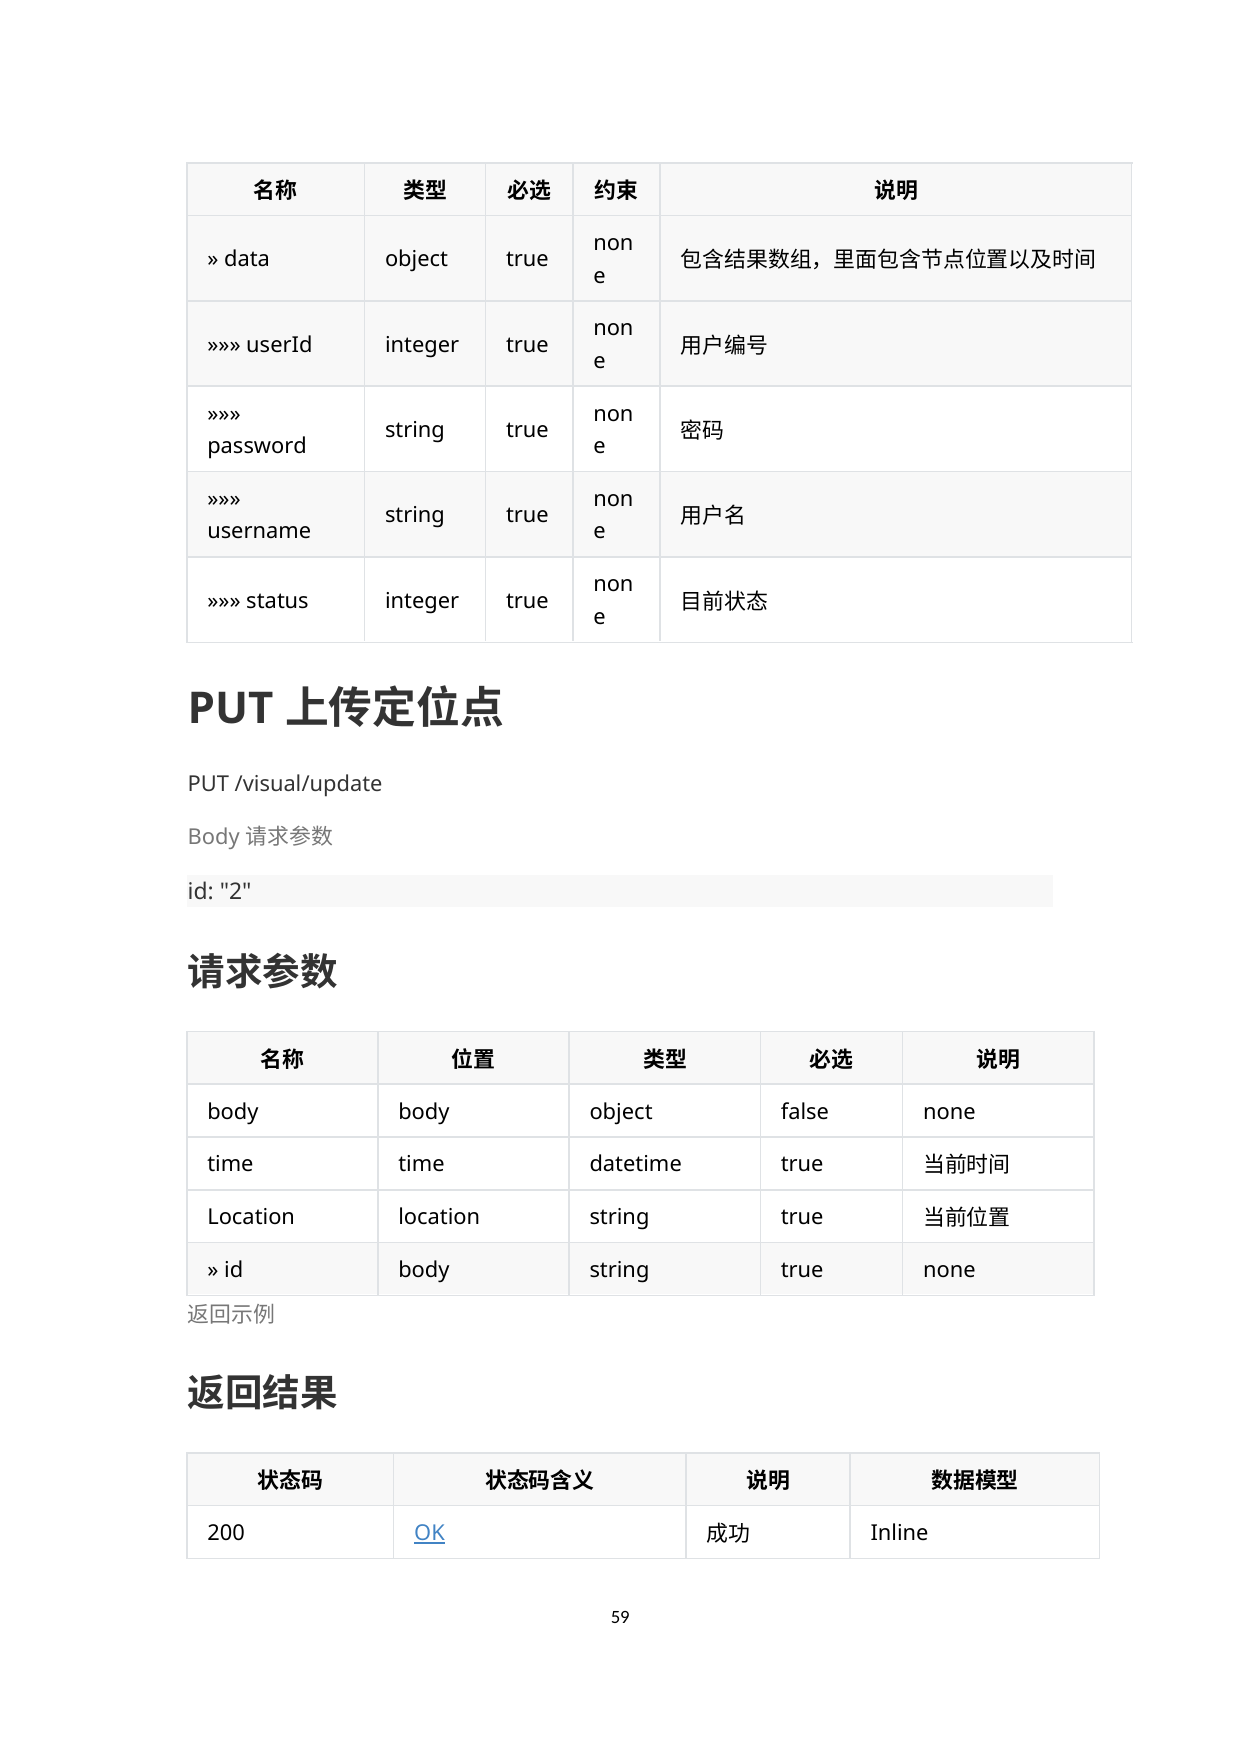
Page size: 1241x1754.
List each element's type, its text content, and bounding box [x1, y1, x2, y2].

table_cell »»» password [188, 387, 364, 471]
table_cell OK [394, 1506, 685, 1558]
table_cell time [379, 1138, 568, 1189]
table_cell true [761, 1191, 902, 1242]
table_cell true [486, 472, 572, 556]
table_header 类型 [570, 1032, 760, 1083]
table_cell true [761, 1243, 902, 1294]
table_cell 当前位置 [903, 1191, 1093, 1242]
table_cell »»» userId [188, 302, 364, 385]
table_header 必选 [486, 164, 572, 215]
table_cell none [903, 1243, 1093, 1294]
table_header 说明 [661, 164, 1131, 215]
table_header 位置 [379, 1032, 568, 1083]
table_cell string [570, 1191, 760, 1242]
table_cell 成功 [687, 1506, 849, 1558]
table_cell 当前时间 [903, 1138, 1093, 1189]
table_cell »»» username [188, 472, 364, 556]
table_cell true [486, 216, 572, 300]
text Body 请求参数 [187, 819, 1053, 851]
table_cell » id [188, 1243, 377, 1294]
table_cell true [486, 302, 572, 385]
table_cell none [574, 302, 659, 385]
table_cell Inline [851, 1506, 1099, 1558]
table_cell none [574, 558, 659, 641]
table_cell integer [365, 558, 485, 641]
table_cell string [570, 1243, 760, 1294]
table_cell location [379, 1191, 568, 1242]
table_header 说明 [903, 1032, 1093, 1083]
table_cell body [379, 1243, 568, 1294]
table_cell 用户编号 [661, 302, 1131, 385]
table_cell time [188, 1138, 377, 1189]
text PUT 上传定位点 [187, 672, 1053, 737]
table_cell none [903, 1085, 1093, 1136]
table_header 状态码含义 [394, 1454, 685, 1505]
table_cell »»» status [188, 558, 364, 641]
table_cell object [365, 216, 485, 300]
table_cell body [188, 1085, 377, 1136]
table_cell 200 [188, 1506, 393, 1558]
table_cell Location [188, 1191, 377, 1242]
table_header 必选 [761, 1032, 902, 1083]
table_cell datetime [570, 1138, 760, 1189]
table_header 名称 [188, 164, 364, 215]
table_cell object [570, 1085, 760, 1136]
table_cell 包含结果数组，里面包含节点位置以及时间 [661, 216, 1131, 300]
table_header 名称 [188, 1032, 377, 1083]
text PUT /visual/update [187, 766, 1053, 799]
table_cell 用户名 [661, 472, 1131, 556]
table_header 状态码 [188, 1454, 393, 1505]
table_cell none [574, 216, 659, 300]
table_cell body [379, 1085, 568, 1136]
table_cell string [365, 387, 485, 471]
text id: "2" [187, 875, 1053, 907]
table_header 约束 [574, 164, 659, 215]
table_cell 密码 [661, 387, 1131, 471]
table_cell true [761, 1138, 902, 1189]
table_cell true [486, 387, 572, 471]
table_cell integer [365, 302, 485, 385]
table_header 数据模型 [851, 1454, 1099, 1505]
table_cell false [761, 1085, 902, 1136]
table_cell » data [188, 216, 364, 300]
table_header 类型 [365, 164, 485, 215]
table_cell string [365, 472, 485, 556]
table_cell 目前状态 [661, 558, 1131, 641]
table_cell none [574, 472, 659, 556]
table_header 说明 [687, 1454, 849, 1505]
table_cell none [574, 387, 659, 471]
text 返回示例 [187, 1296, 1053, 1329]
text 返回结果 [187, 1358, 1053, 1423]
text 请求参数 [187, 936, 1053, 1001]
table_cell true [486, 558, 572, 641]
